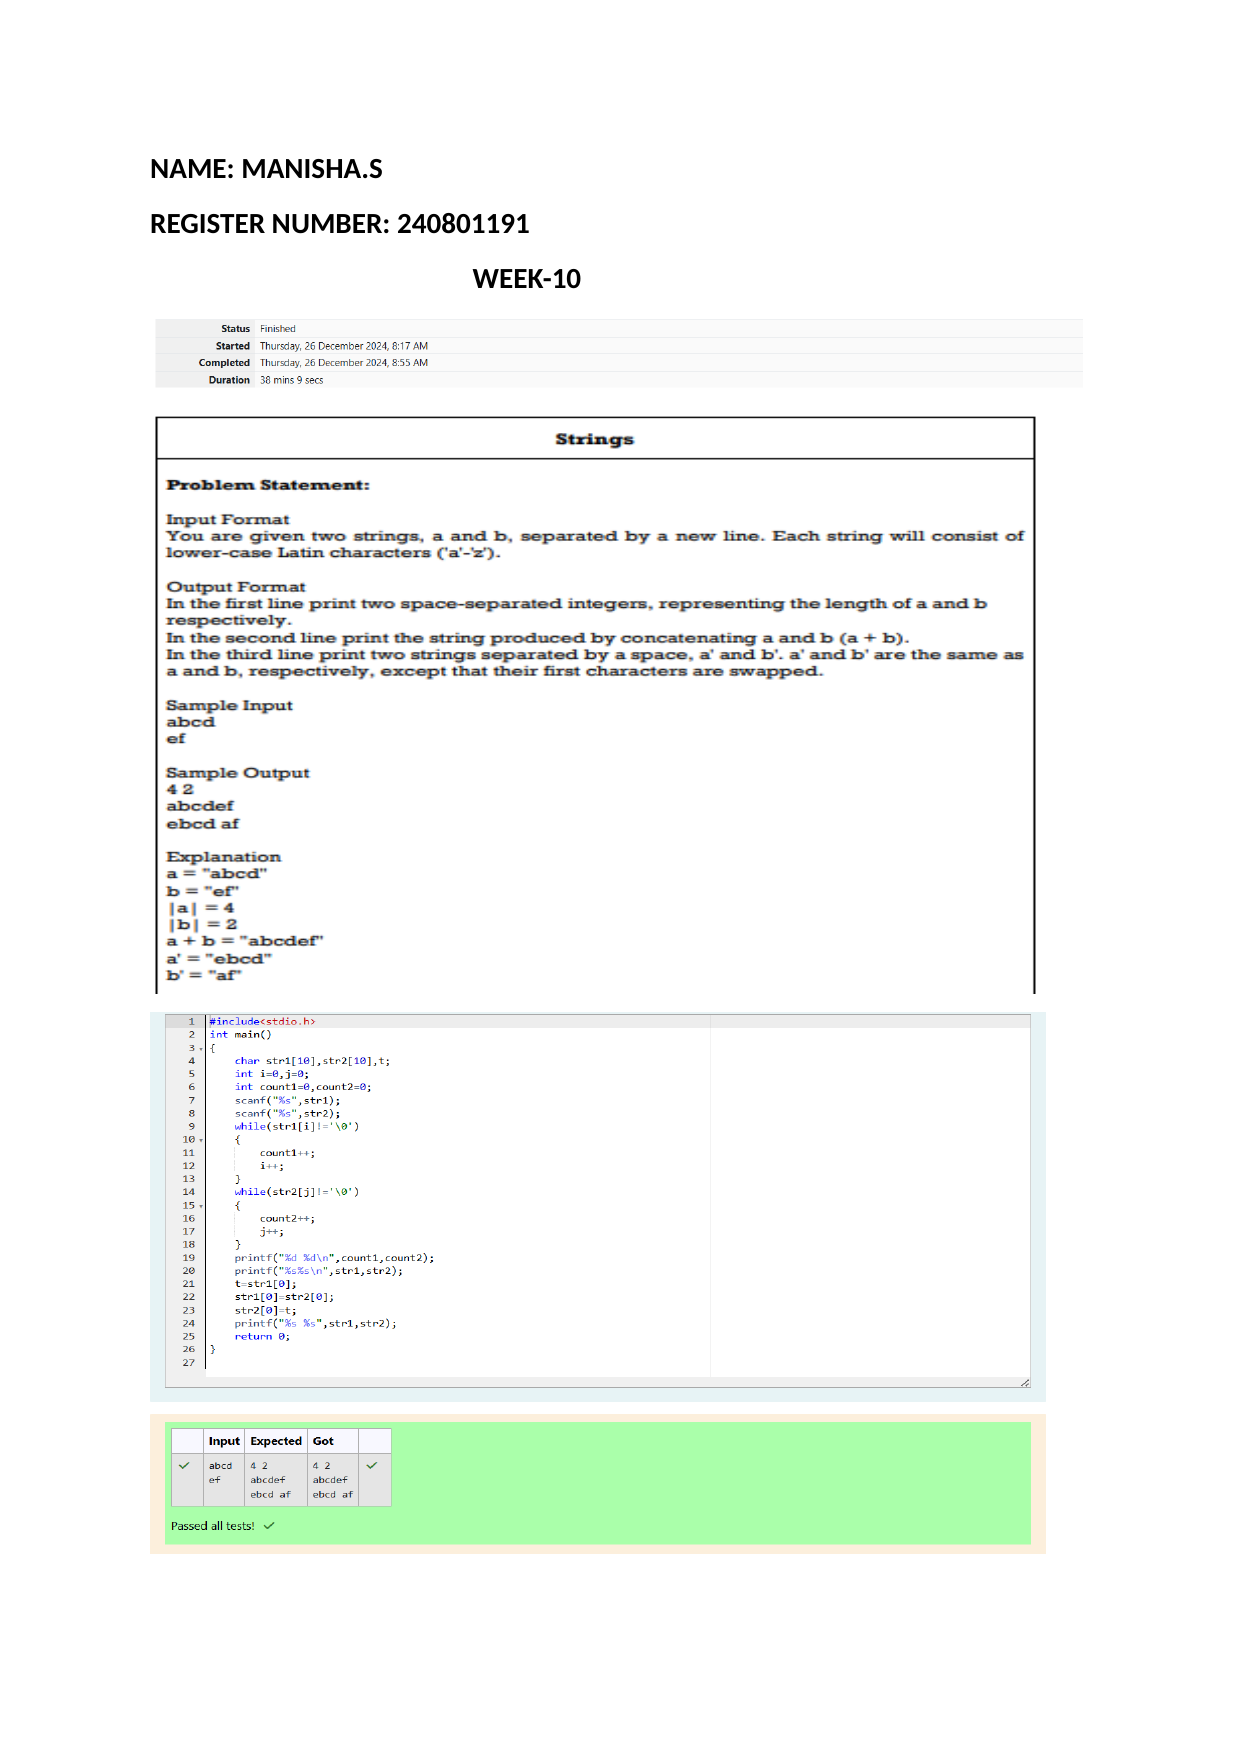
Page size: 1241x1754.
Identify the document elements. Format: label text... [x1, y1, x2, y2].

text REGISTER NUMBER: 240801191 [150, 205, 1090, 241]
text WEEK-10 [150, 260, 1090, 296]
picture [150, 315, 1091, 392]
text NAME: MANISHA.S [150, 150, 1090, 186]
picture [150, 410, 1046, 994]
picture [150, 1012, 1046, 1554]
